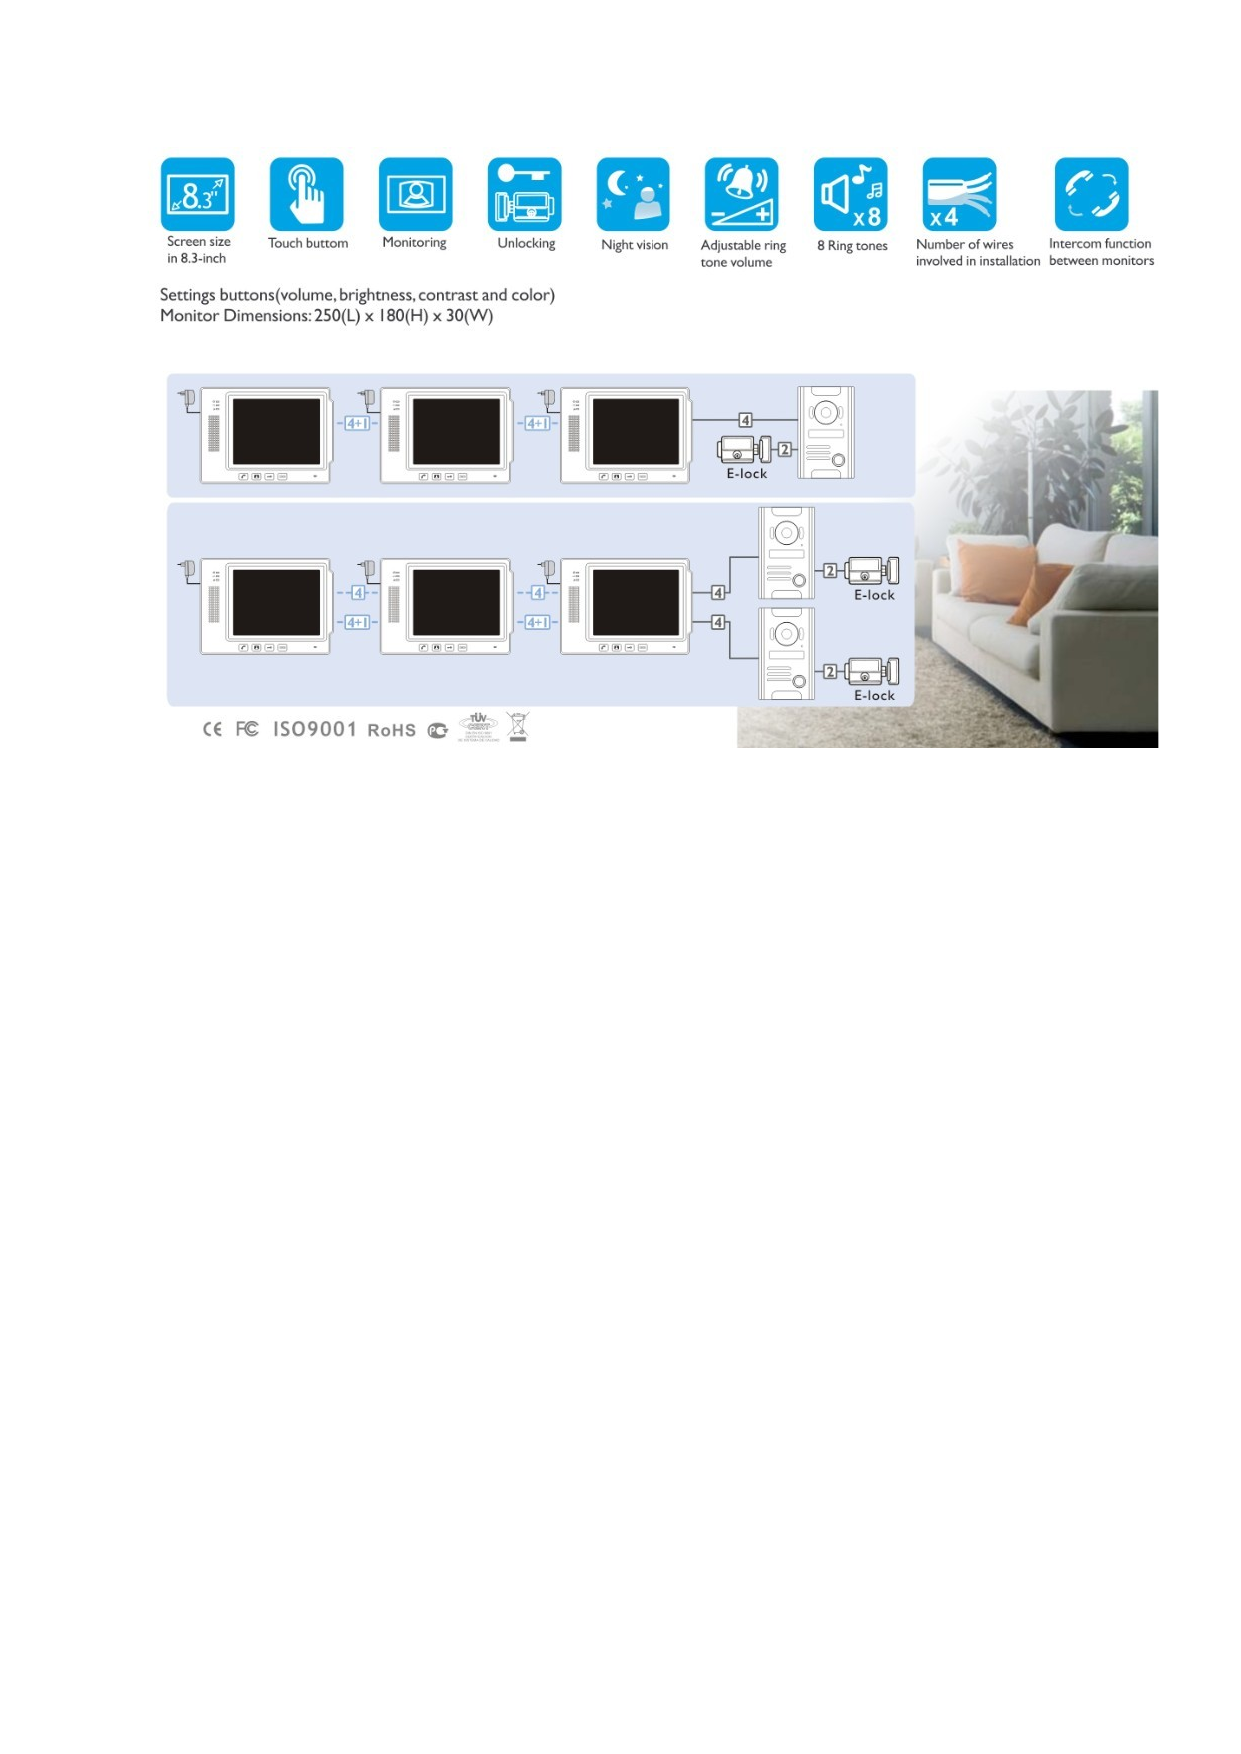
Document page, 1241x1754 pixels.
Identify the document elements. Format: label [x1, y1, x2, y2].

picture [147, 147, 1159, 748]
